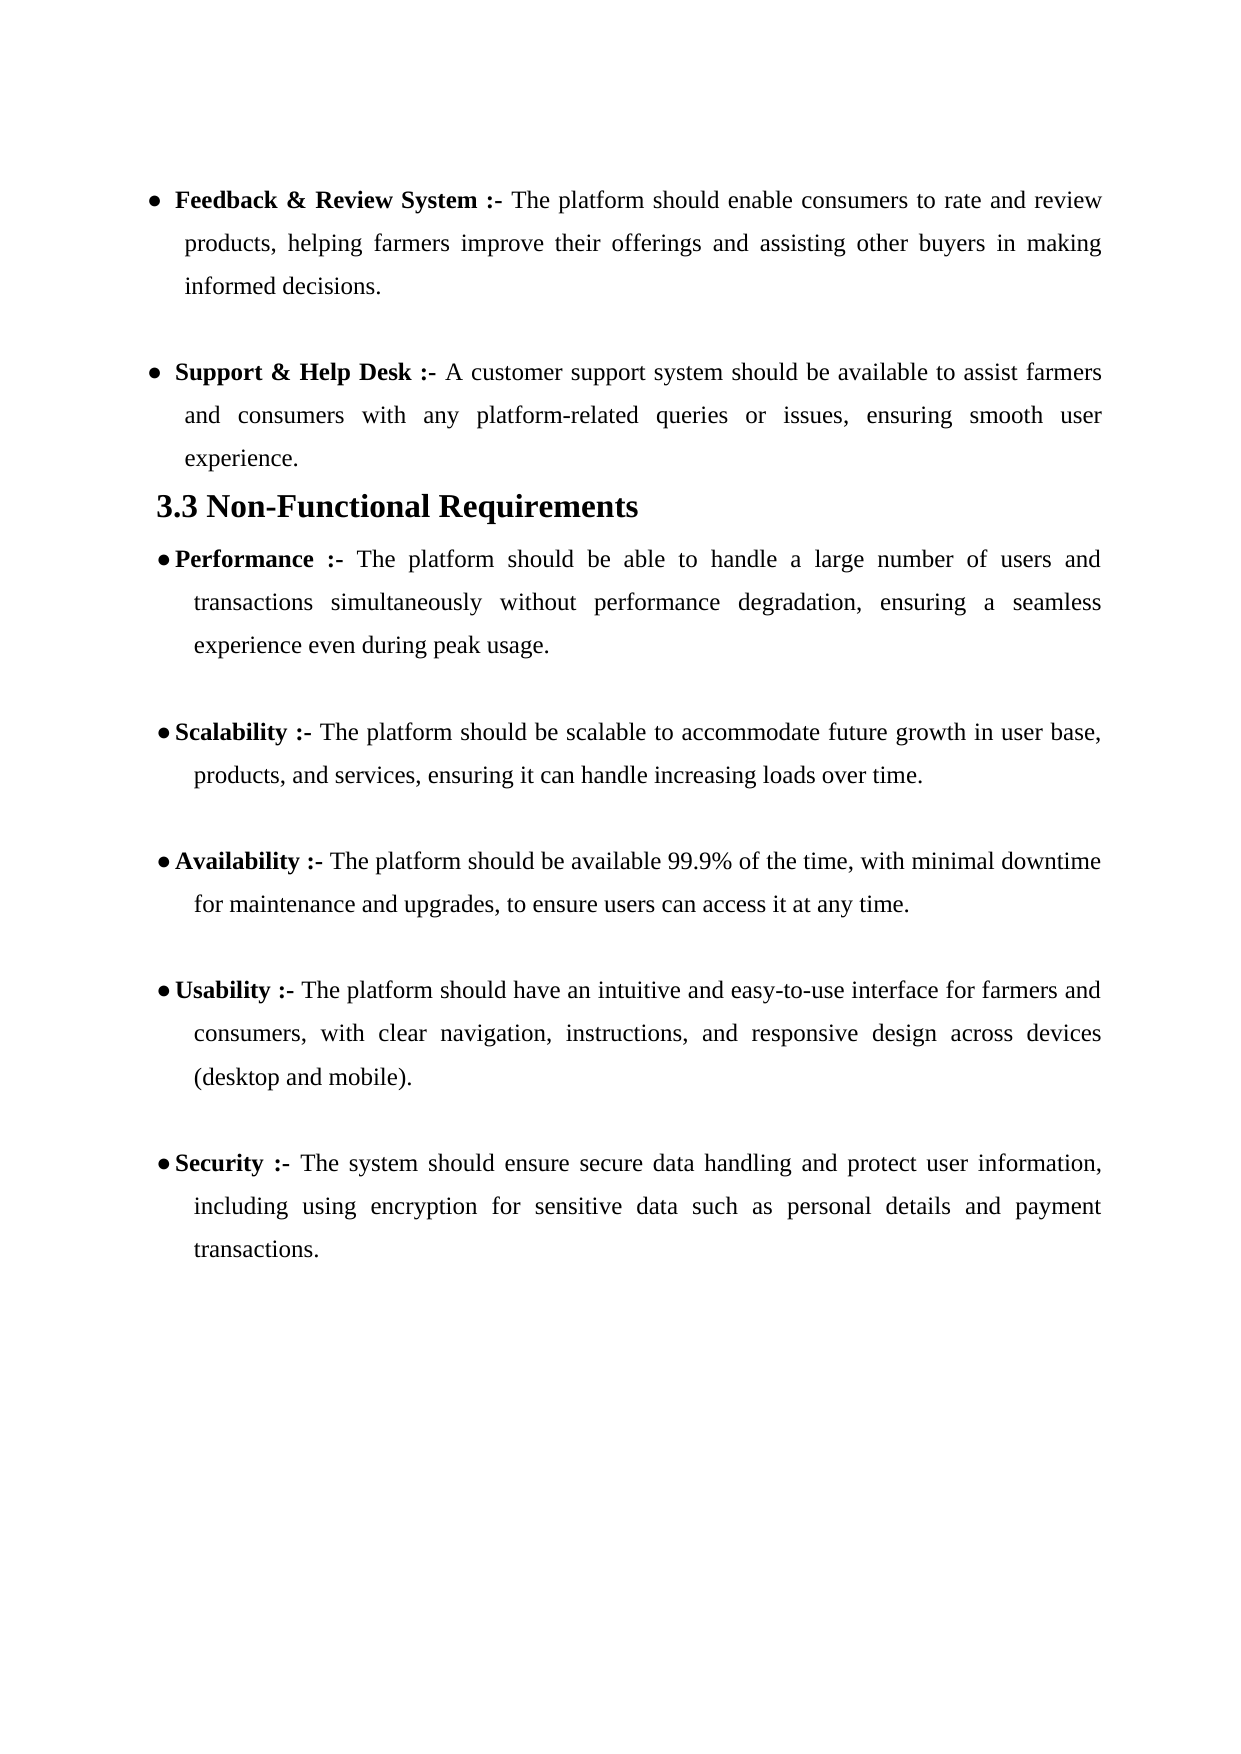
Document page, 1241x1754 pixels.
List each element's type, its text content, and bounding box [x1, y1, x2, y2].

list Security :- The system should ensure secure data handling and protect user information, including using encryption for sensitive data such as personal details and payment transactions. [156, 1148, 1103, 1263]
list Performance :- The platform should be able to handle a large number of users and transactions simultaneously without performance degradation, ensuring a seamless experience even during peak usage. [156, 544, 1103, 659]
list Usability :- The platform should have an intuitive and easy-to-use interface for farmers and consumers, with clear navigation, instructions, and responsive design across devices (desktop and mobile). [156, 975, 1103, 1090]
text 3.3 Non-Functional Requirements [156, 487, 1103, 525]
list Feedback & Review System :- The platform should enable consumers to rate and review products, helping farmers improve their offerings and assisting other buyers in making informed decisions. [147, 185, 1103, 300]
list Availability :- The platform should be available 99.9% of the time, with minimal downtime for maintenance and upgrades, to ensure users can access it at any time. [156, 846, 1103, 918]
list Support & Help Desk :- A customer support system should be available to assist farmers and consumers with any platform-related queries or issues, ensuring smooth user experience. [147, 357, 1103, 472]
list Scalability :- The platform should be scalable to accommodate future growth in user base, products, and services, ensuring it can handle increasing loads over time. [156, 717, 1103, 788]
